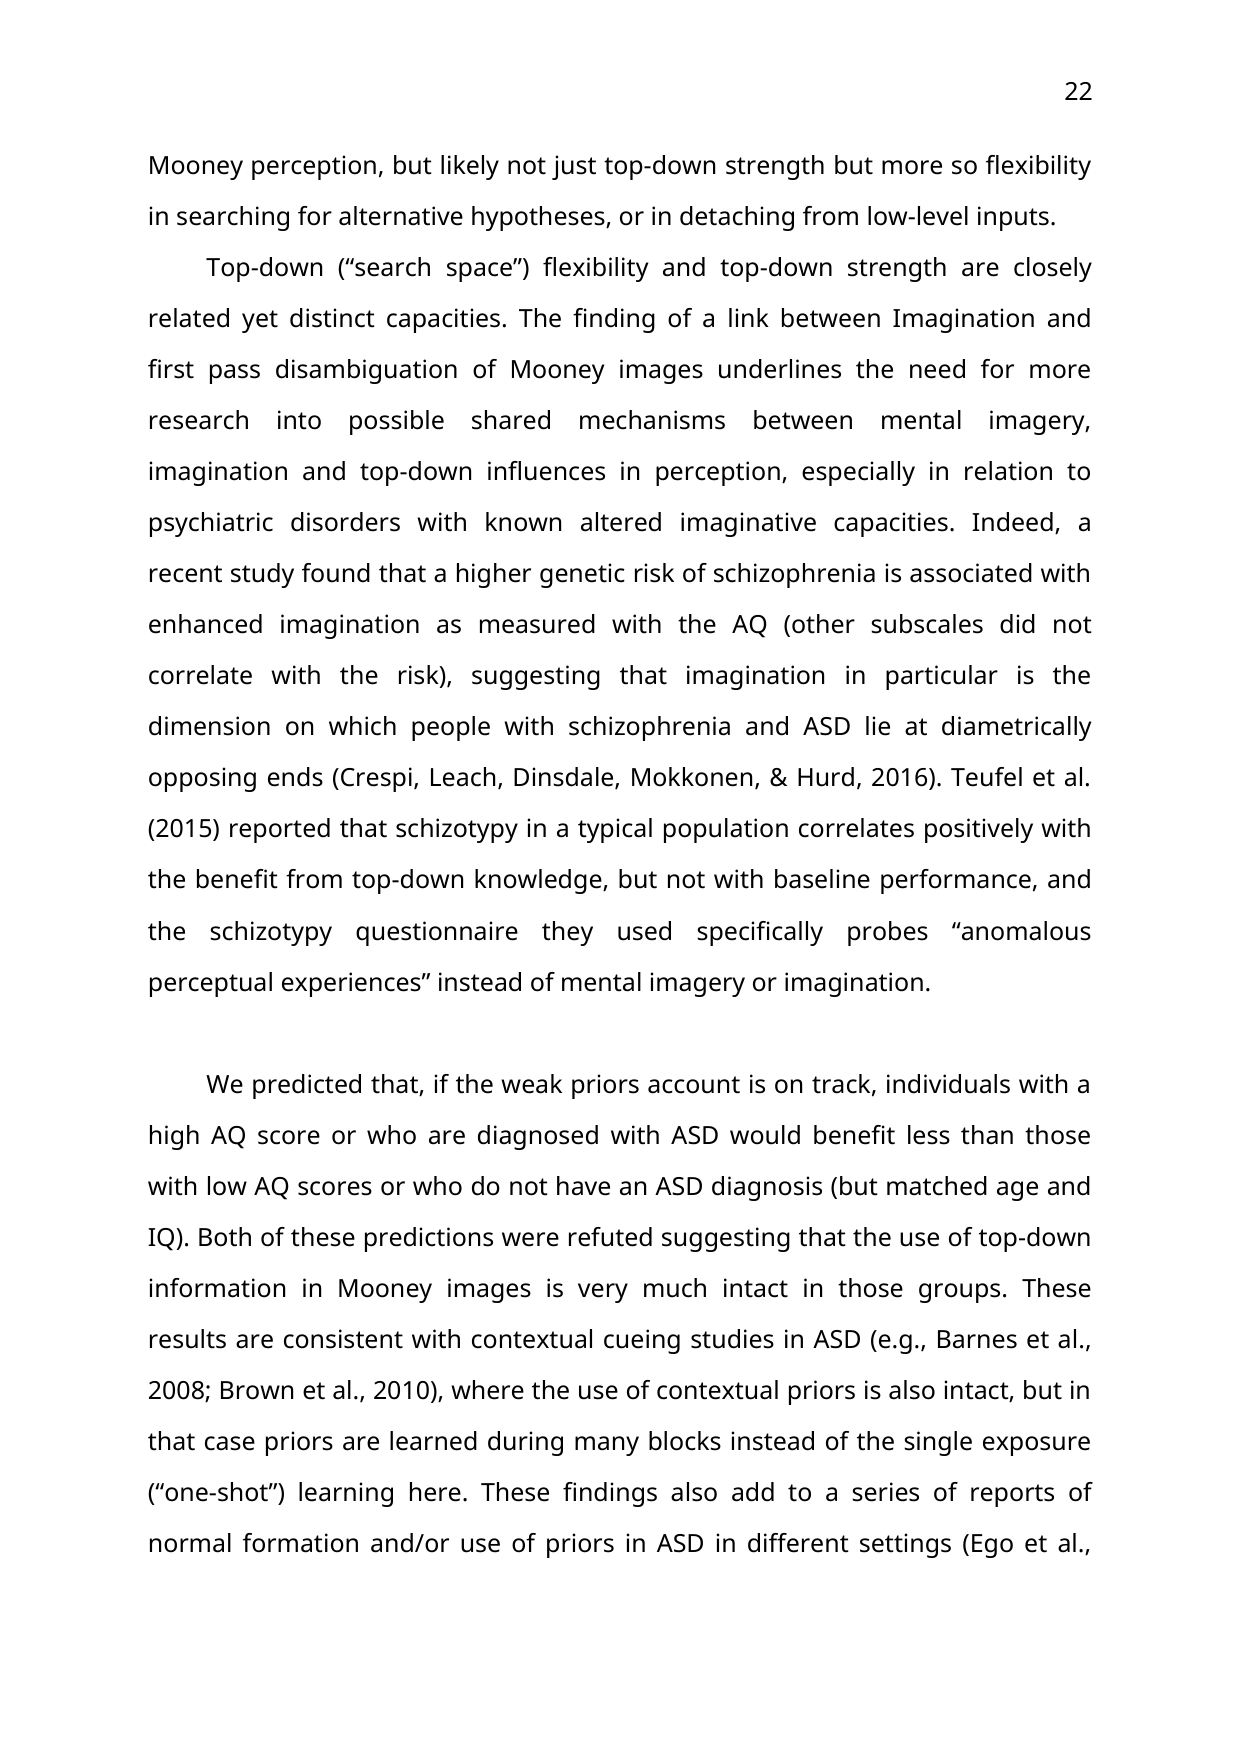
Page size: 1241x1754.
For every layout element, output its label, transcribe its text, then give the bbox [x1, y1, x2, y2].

text Top-down (“search space”) flexibility and top-down strength are closely related yet distinct capacities. The finding of a link between Imagination and first pass disambiguation of Mooney images underlines the need for more research into possible shared mechanisms between mental imagery, imagination and top-down influences in perception, especially in relation to psychiatric disorders with known altered imaginative capacities. Indeed, a recent study found that a higher genetic risk of schizophrenia is associated with enhanced imagination as measured with the AQ (other subscales did not correlate with the risk), suggesting that imagination in particular is the dimension on which people with schizophrenia and ASD lie at diametrically opposing ends (Crespi, Leach, Dinsdale, Mokkonen, & Hurd, 2016). Teufel et al. (2015) reported that schizotypy in a typical population correlates positively with the benefit from top-down knowledge, but not with baseline performance, and the schizotypy questionnaire they used specifically probes “anomalous perceptual experiences” instead of mental imagery or imagination. [148, 250, 1093, 998]
